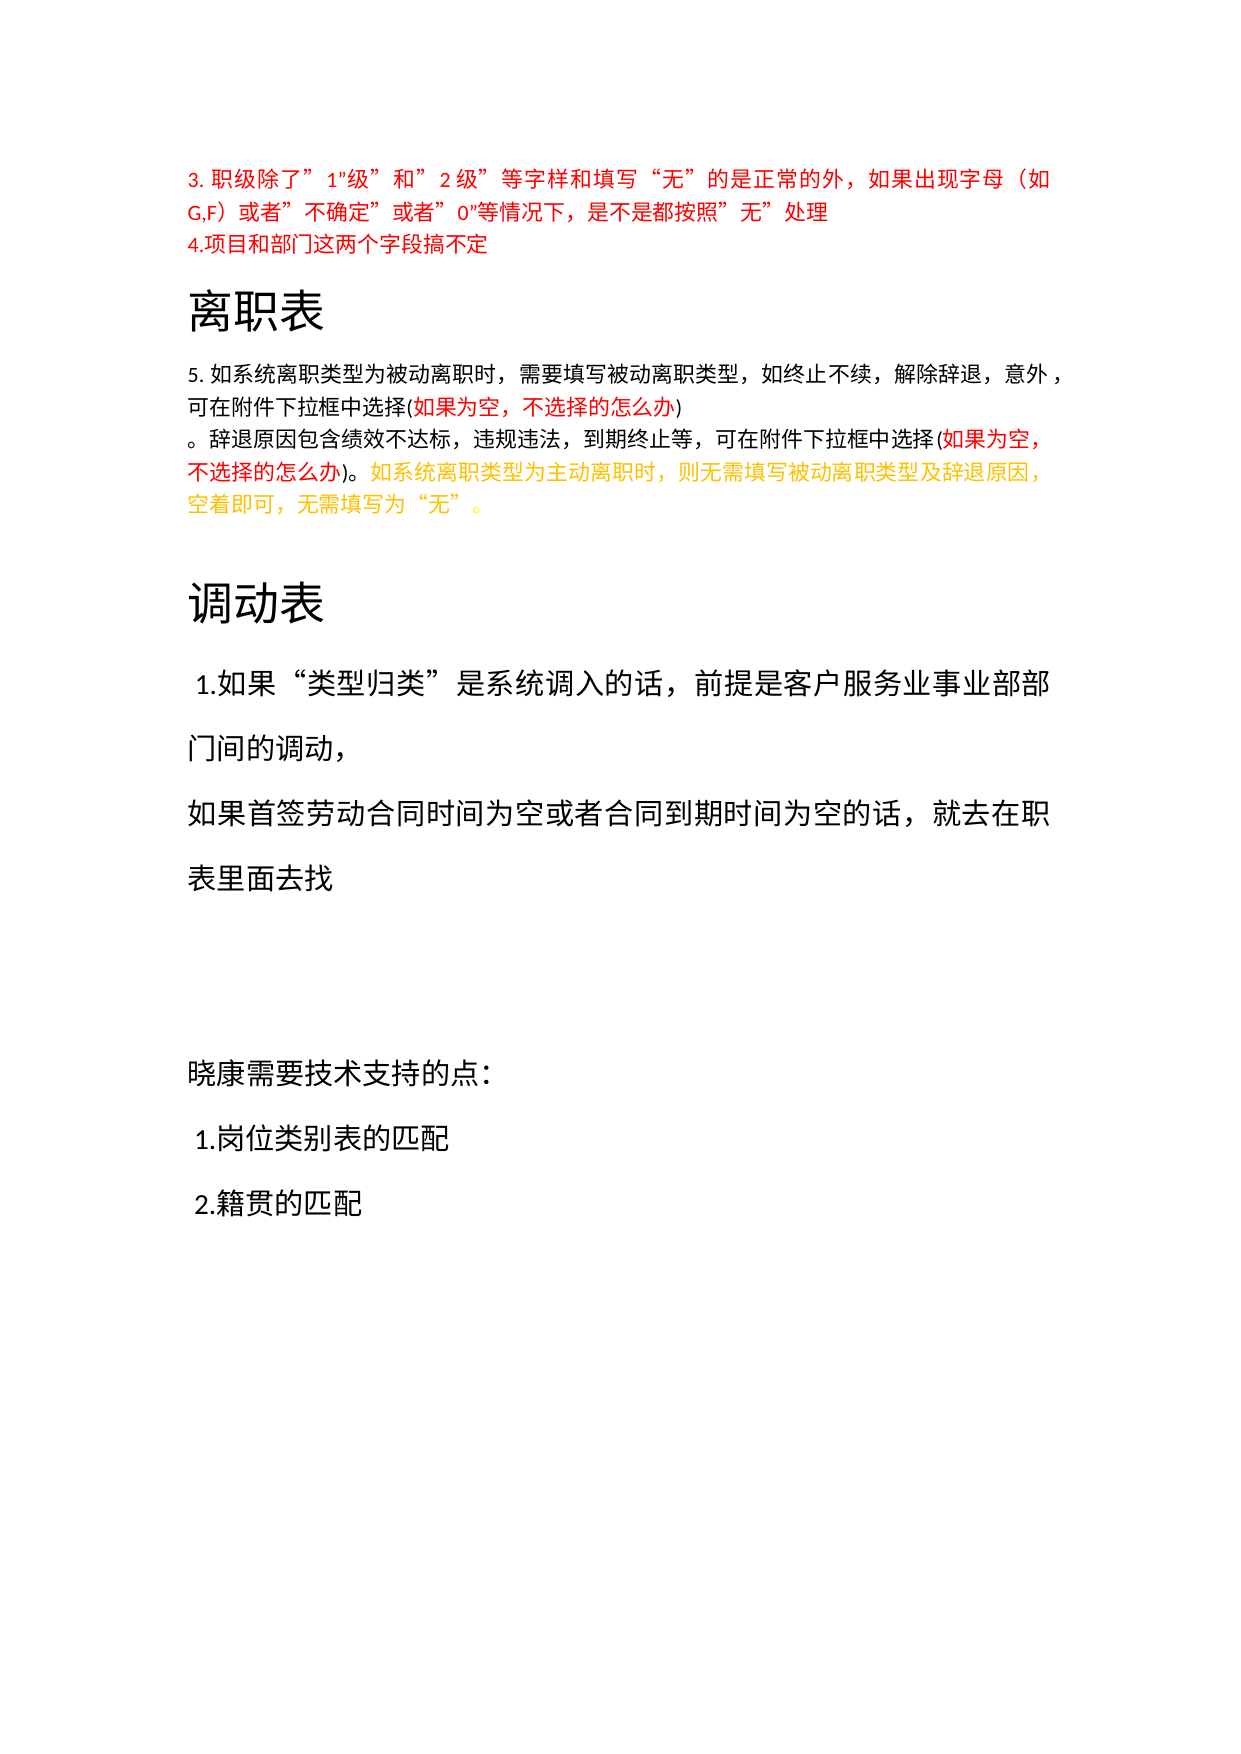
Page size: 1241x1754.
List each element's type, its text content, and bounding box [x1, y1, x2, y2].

text 4.项目和部门这两个字段搞不定 [187, 227, 1053, 259]
text 离职表 [187, 259, 1053, 357]
text 5. 如系统离职类型为被动离职时，需要填写被动离职类型，如终止不续，解除辞退，意外，可在附件下拉框中选择(如果为空，不选择的怎么办) [187, 357, 1053, 422]
text 如果首签劳动合同时间为空或者合同到期时间为空的话，就去在职表里面去找 [187, 779, 1053, 909]
text 1.如果“类型归类”是系统调入的话，前提是客户服务业事业部部门间的调动， [187, 649, 1053, 779]
text 调动表 [187, 552, 1053, 649]
text 。辞退原因包含绩效不达标，违规违法，到期终止等，可在附件下拉框中选择(如果为空，不选择的怎么办)。如系统离职类型为主动离职时，则无需填写被动离职类型及辞退原因，空着即可，无需填写为“无”。 [187, 422, 1053, 519]
text 2.籍贯的匹配 [187, 1169, 1053, 1234]
text 晓康需要技术支持的点： [187, 1039, 1053, 1104]
text 3. 职级除了”1”级”和”2级”等字样和填写“无”的是正常的外，如果出现字母（如G,F）或者”不确定”或者”0”等情况下，是不是都按照”无”处理 [187, 162, 1053, 227]
text 1.岗位类别表的匹配 [187, 1104, 1053, 1169]
